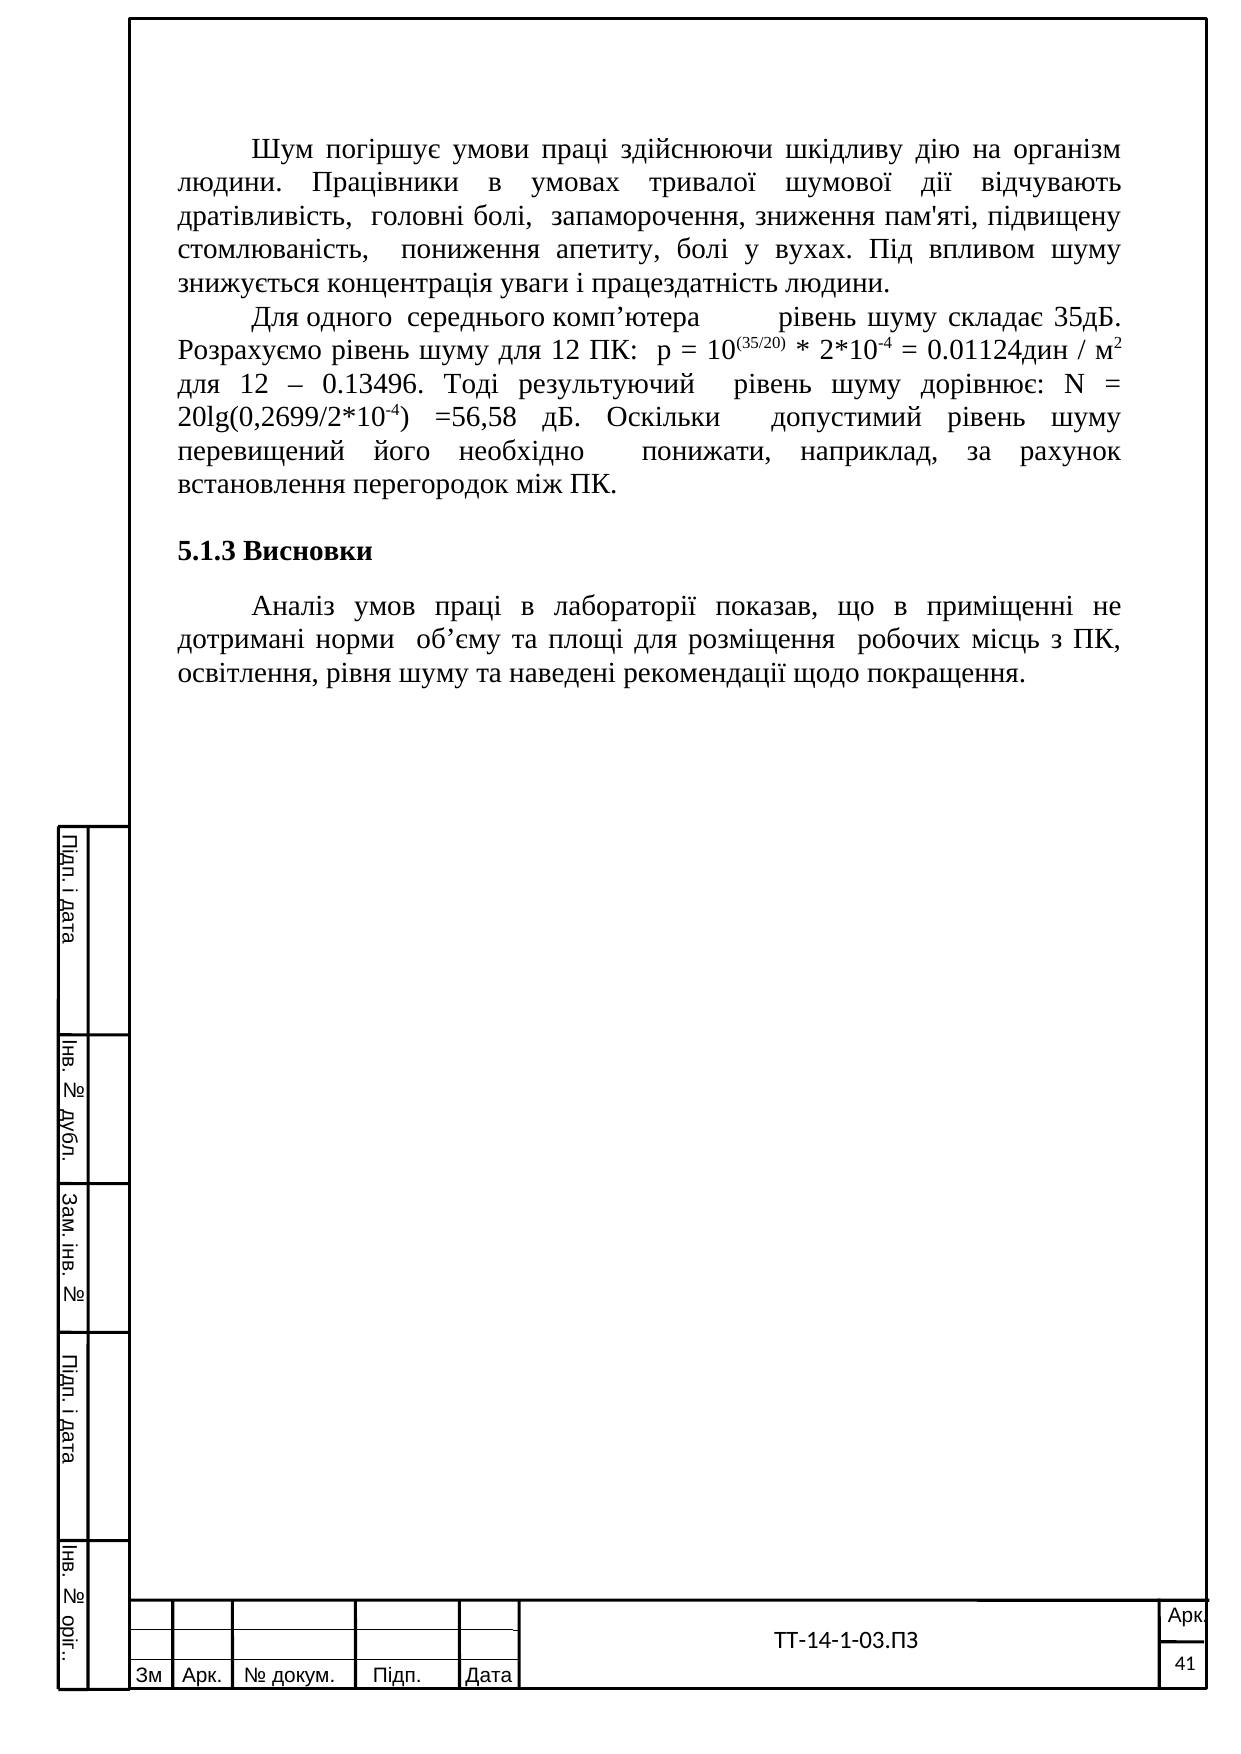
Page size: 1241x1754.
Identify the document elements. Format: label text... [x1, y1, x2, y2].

text Шум погіршує умови праці здійснюючи шкідливу дію на організм людини. Працівники в умовах тривалої шумової дії відчувають дратівливість, головні болі, запаморочення, зниження пам'яті, підвищену стомлюваність, пониження апетиту, болі у вухах. Під впливом шуму знижується концентрація уваги і працездатність людини. [177, 131, 1122, 299]
text 5.1.3 Висновки [177, 533, 1122, 567]
text Для одного середнього комп’ютера рівень шуму складає 35дБ. Розрахуємо рівень шуму для 12 ПК: p = 10(35/20) * 2*10-4 = 0.01124дин / м2 для 12 – 0.13496. Тоді результуючий рівень шуму дорівнює: N = 20lg(0,2699/2*10-4) =56,58 дБ. Оскільки допустимий рівень шуму перевищений його необхідно понижати, наприклад, за рахунок встановлення перегородок між ПК. [177, 299, 1122, 500]
text Аналіз умов праці в лабораторії показав, що в приміщенні не дотримані норми об’єму та площі для розміщення робочих місць з ПК, освітлення, рівня шуму та наведені рекомендації щодо покращення. [177, 588, 1122, 688]
